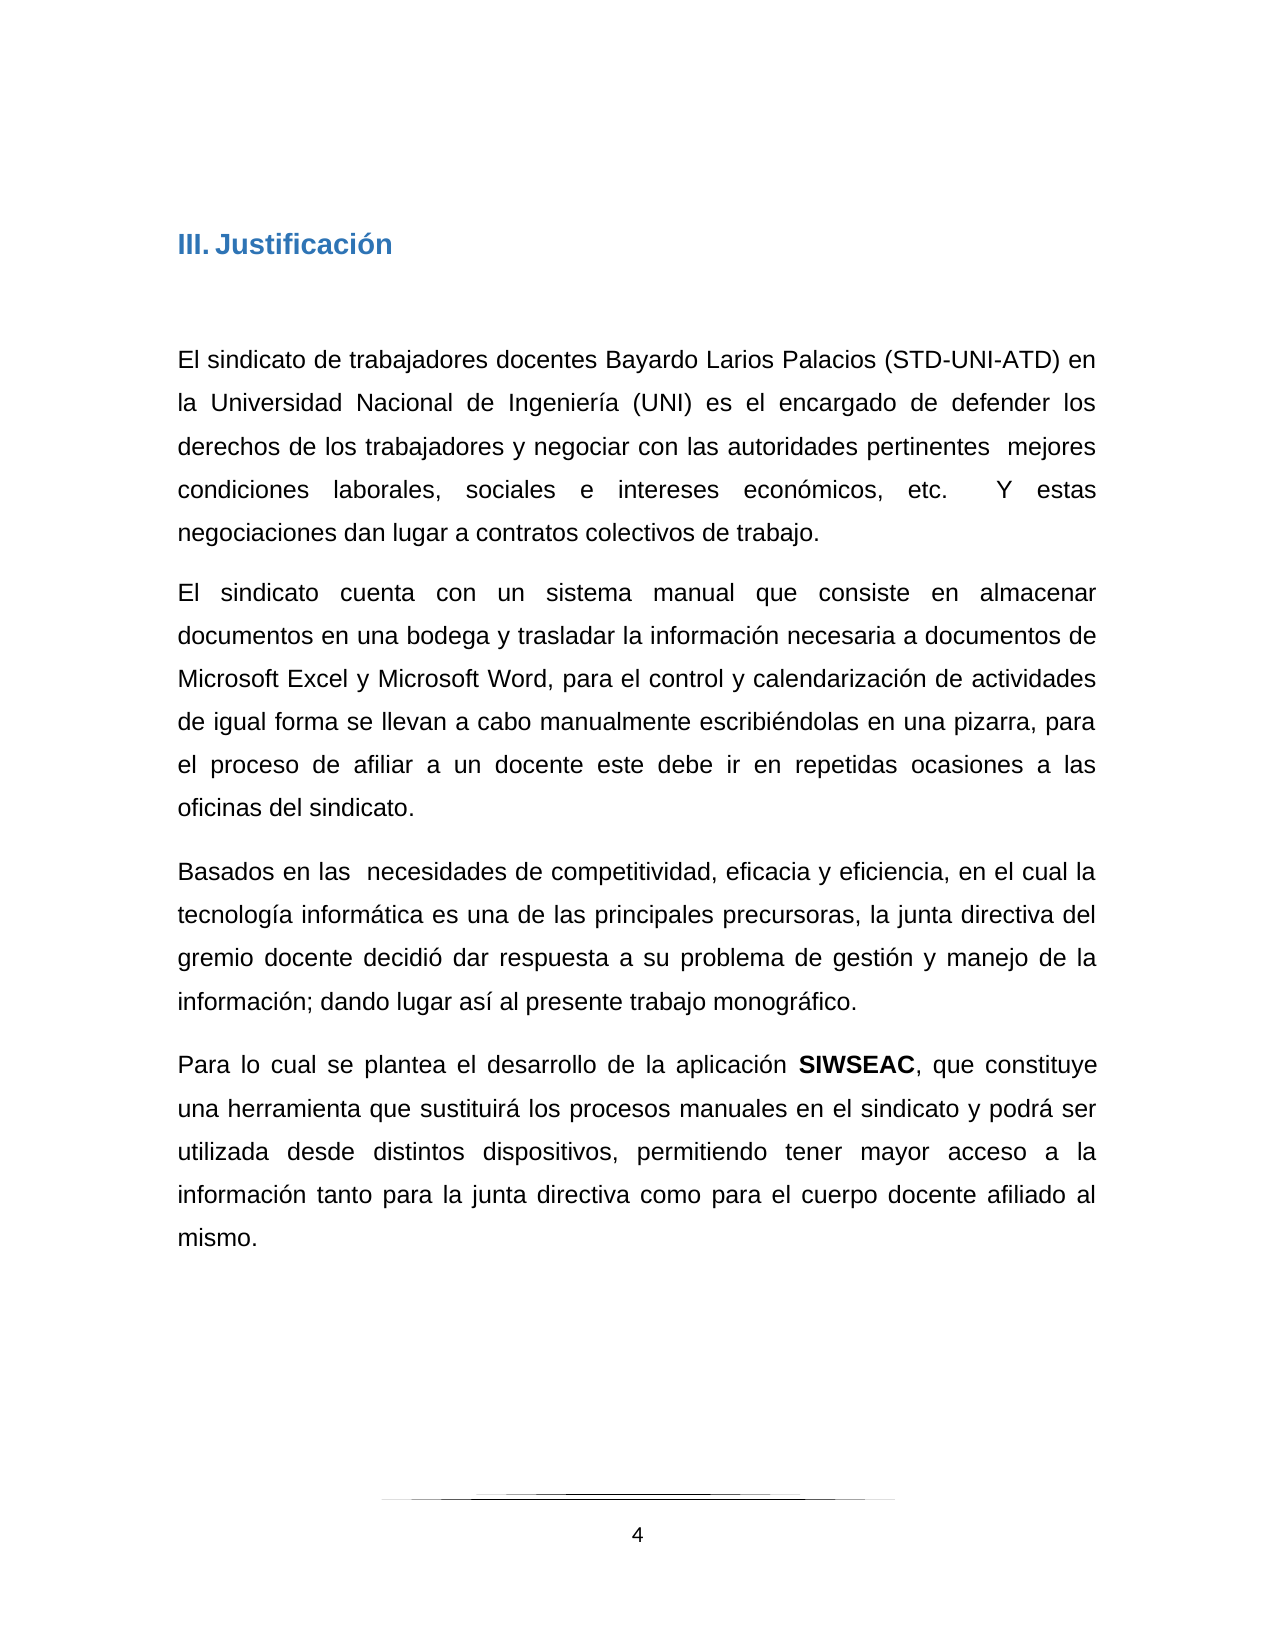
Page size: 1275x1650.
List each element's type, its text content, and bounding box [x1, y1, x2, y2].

text Para lo cual se plantea el desarrollo de la aplicación SIWSEAC, que constituye una herramienta que sustituirá los procesos manuales en el sindicato y podrá ser utilizada desde distintos dispositivos, permitiendo tener mayor acceso a la información tanto para la junta directiva como para el cuerpo docente afiliado al mismo. [177, 1050, 1098, 1252]
subtitle Justificación [177, 227, 1098, 261]
text El sindicato de trabajadores docentes Bayardo Larios Palacios (STD-UNI-ATD) en la Universidad Nacional de Ingeniería (UNI) es el encargado de defender los derechos de los trabajadores y negociar con las autoridades pertinentes mejores condiciones laborales, sociales e intereses económicos, etc. Y estas negociaciones dan lugar a contratos colectivos de trabajo. [177, 345, 1098, 546]
text El sindicato cuenta con un sistema manual que consiste en almacenar documentos en una bodega y trasladar la información necesaria a documentos de Microsoft Excel y Microsoft Word, para el control y calendarización de actividades de igual forma se llevan a cabo manualmente escribiéndolas en una pizarra, para el proceso de afiliar a un docente este debe ir en repetidas ocasiones a las oficinas del sindicato. [177, 577, 1098, 822]
text Basados en las necesidades de competitividad, eficacia y eficiencia, en el cual la tecnología informática es una de las principales precursoras, la junta directiva del gremio docente decidió dar respuesta a su problema de gestión y manejo de la información; dando lugar así al presente trabajo monográfico. [177, 857, 1098, 1015]
